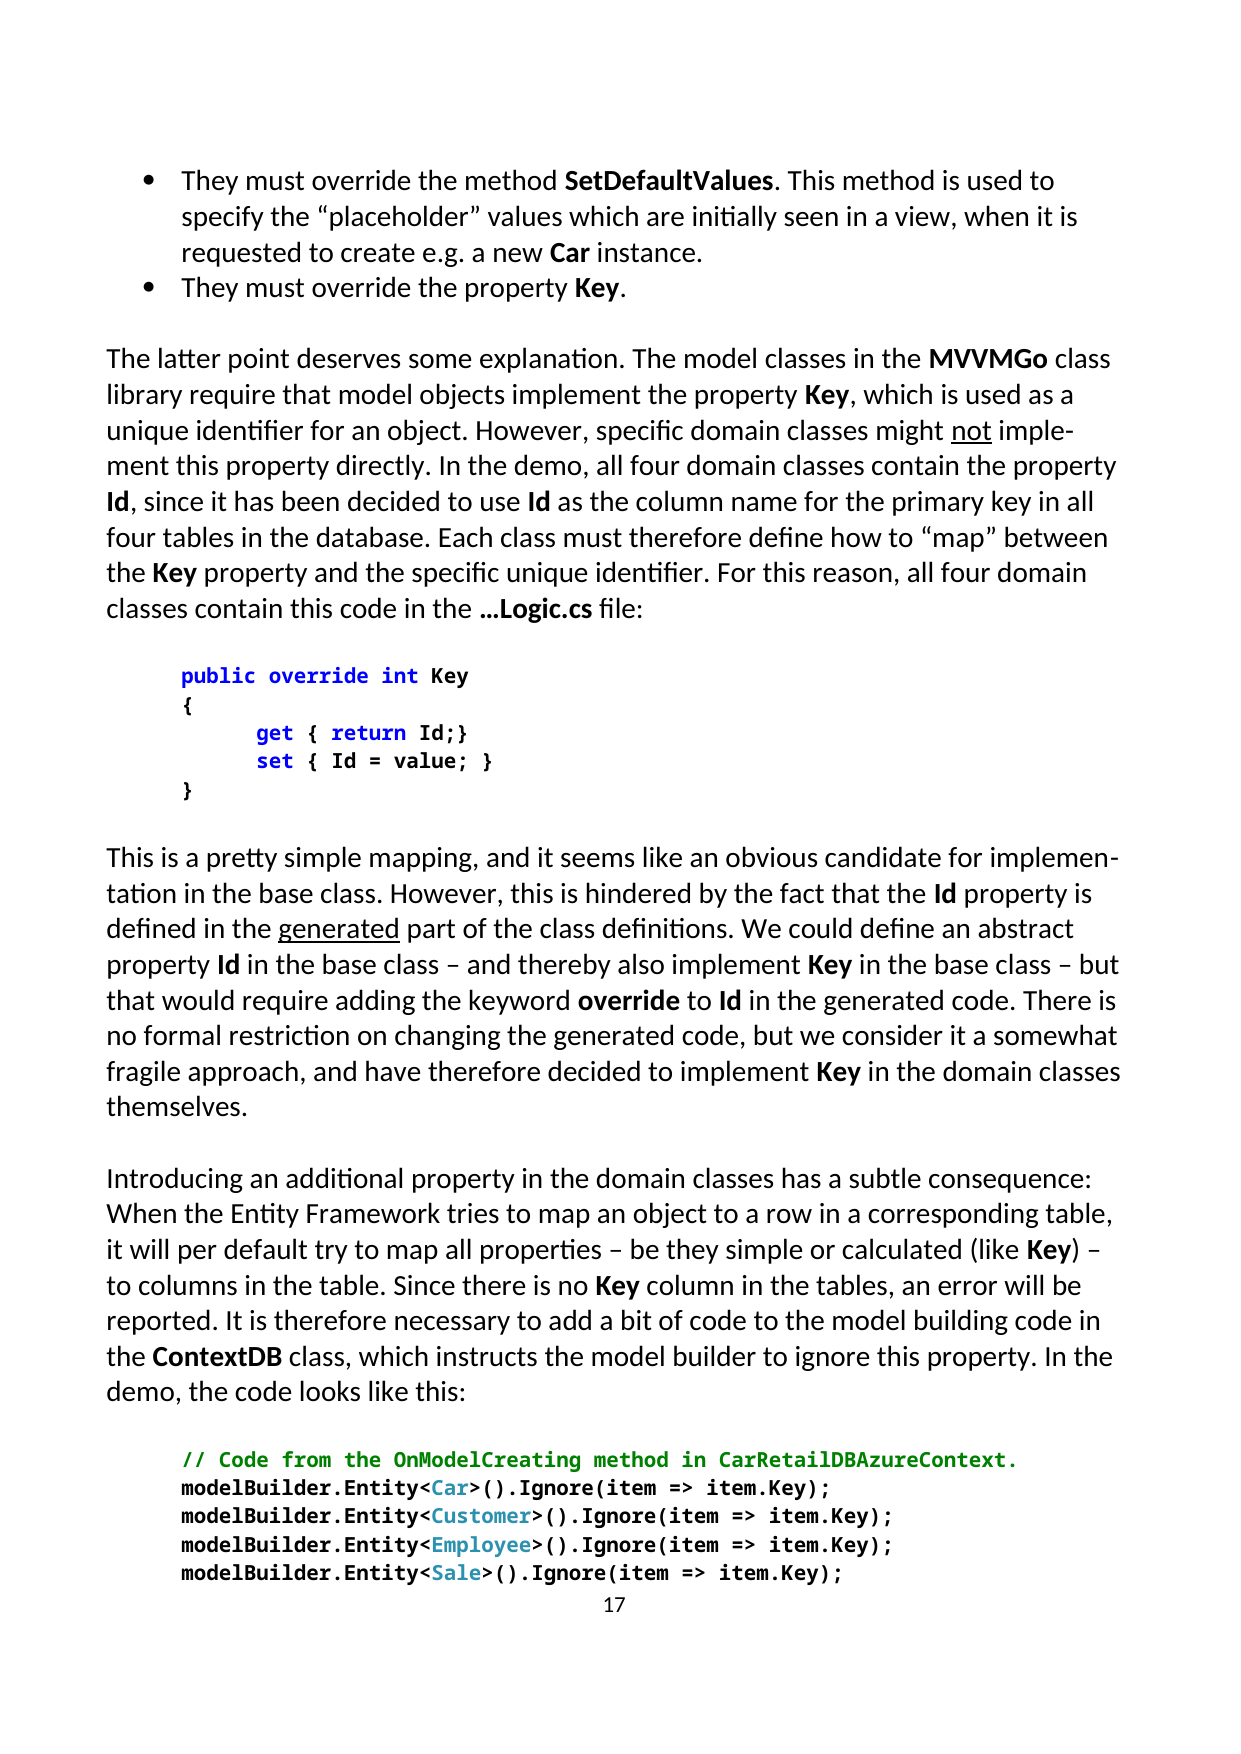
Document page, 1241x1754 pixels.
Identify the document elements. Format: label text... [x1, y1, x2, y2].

text // Code from the OnModelCreating method in CarRetailDBAzureContext. [106, 1445, 1121, 1473]
text modelBuilder.Entity<Car>().Ignore(item => item.Key); [106, 1473, 1121, 1502]
text public override int Key [106, 661, 1121, 690]
text set { Id = value; } [181, 747, 1121, 775]
text modelBuilder.Entity<Sale>().Ignore(item => item.Key); [106, 1558, 1121, 1587]
text Introducing an additional property in the domain classes has a subtle consequence: When the Entity Framework tries to map an object to a row in a corresponding table, it will per default try to map all properties – be they simple or calculated (like Key) – to columns in the table. Since there is no Key column in the tables, an error will be reported. It is therefore necessary to add a bit of code to the model building code in the ContextDB class, which instructs the model builder to ignore this property. In the demo, the code looks like this: [106, 1160, 1121, 1409]
text The latter point deserves some explanation. The model classes in the MVVMGo class library require that model objects implement the property Key, which is used as a unique identifier for an object. However, specific domain classes might not implement this property directly. In the demo, all four domain classes contain the property Id, since it has been decided to use Id as the column name for the primary key in all four tables in the database. Each class must therefore define how to “map” between the Key property and the specific unique identifier. For this reason, all four domain classes contain this code in the …Logic.cs file: [106, 341, 1121, 626]
text This is a pretty simple mapping, and it seems like an obvious candidate for implementation in the base class. However, this is hindered by the fact that the Id property is defined in the generated part of the class definitions. We could define an abstract property Id in the base class – and thereby also implement Key in the base class – but that would require adding the keyword override to Id in the generated code. There is no formal restriction on changing the generated code, but we consider it a somewhat fragile approach, and have therefore decided to implement Key in the domain classes themselves. [106, 839, 1121, 1124]
list They must override the method SetDefaultValues. This method is used to specify the “placeholder” values which are initially seen in a view, when it is requested to create e.g. a new Car instance. [144, 162, 1121, 269]
text } [106, 775, 1121, 803]
text modelBuilder.Entity<Employee>().Ignore(item => item.Key); [106, 1530, 1121, 1558]
list They must override the property Key. [144, 269, 1121, 305]
text { [106, 690, 1121, 718]
text get { return Id;} [181, 718, 1121, 747]
text modelBuilder.Entity<Customer>().Ignore(item => item.Key); [106, 1502, 1121, 1530]
